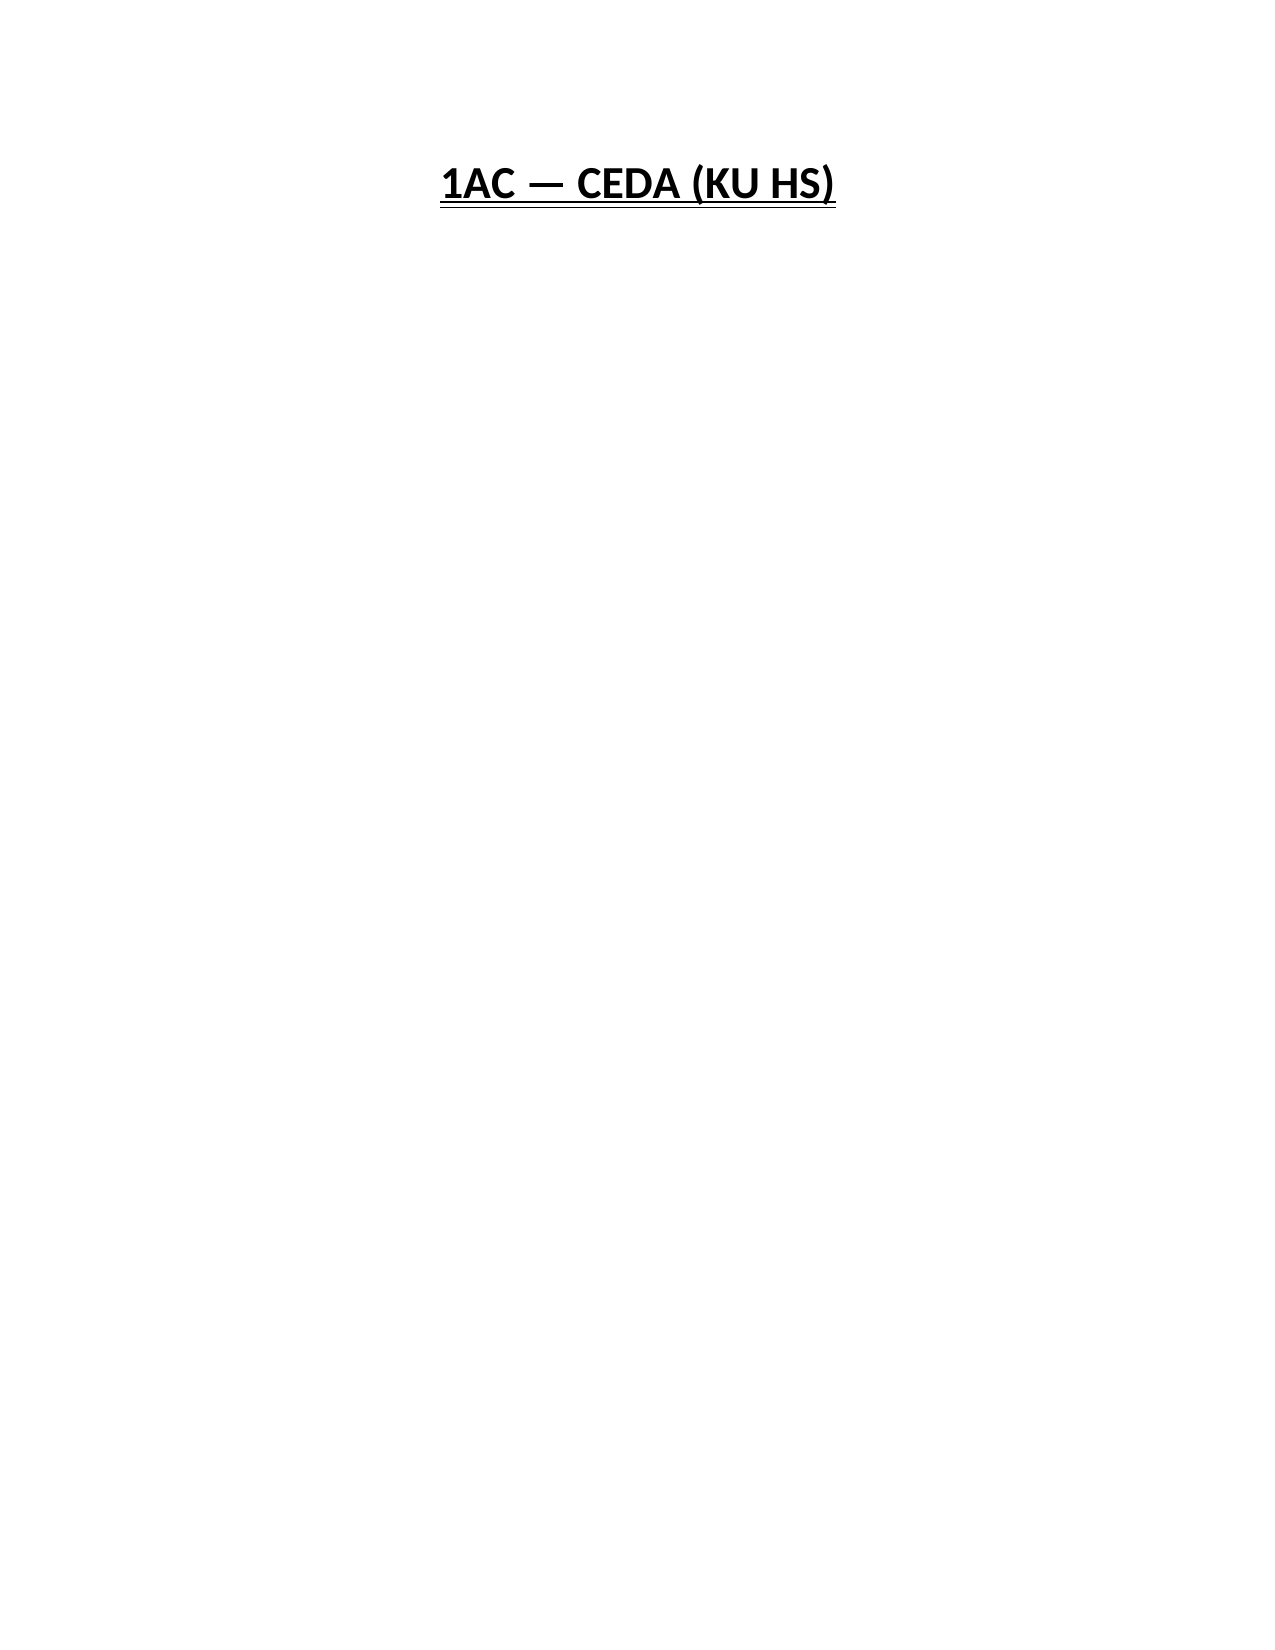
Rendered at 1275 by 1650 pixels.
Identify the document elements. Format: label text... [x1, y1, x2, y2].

subtitle 1AC — CEDA (KU HS) [150, 154, 1125, 210]
